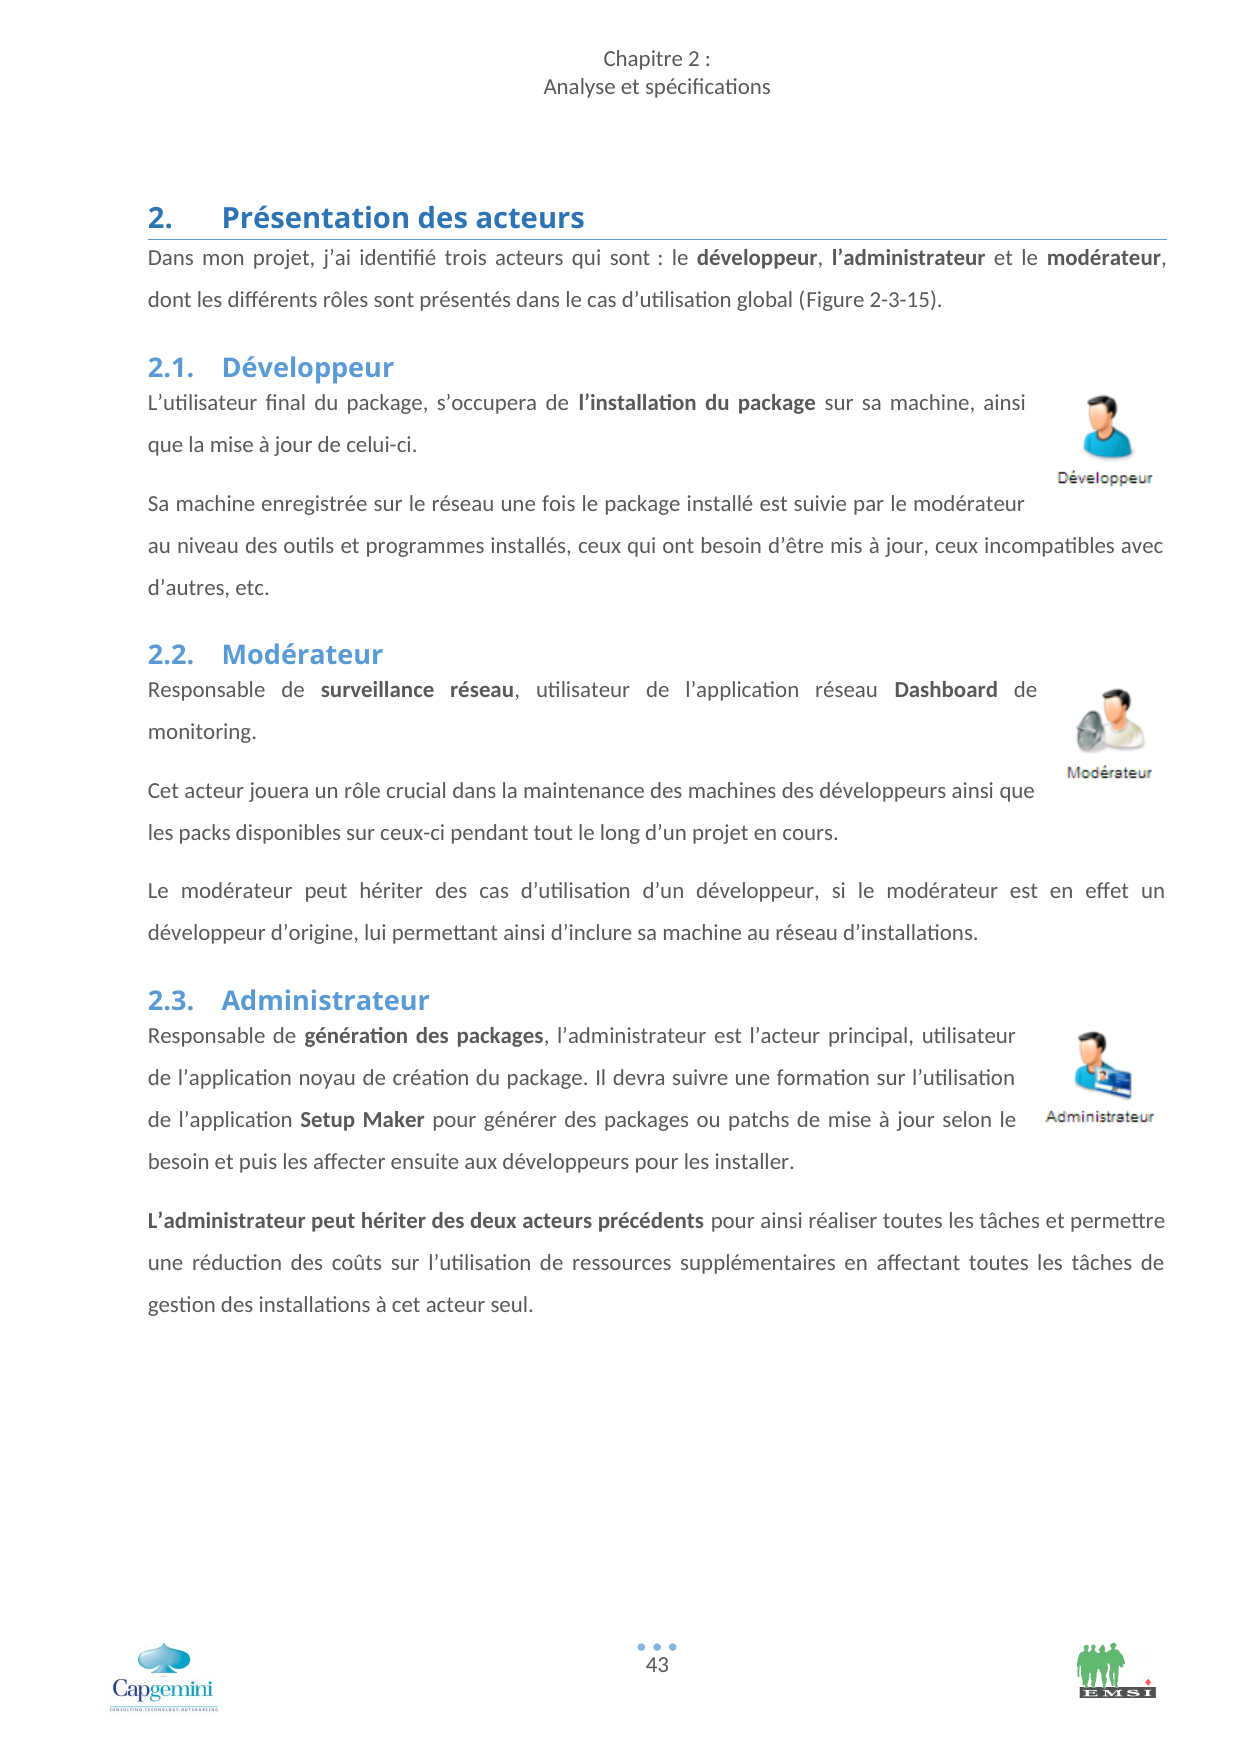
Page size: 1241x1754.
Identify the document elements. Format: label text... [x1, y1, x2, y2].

text Responsable de surveillance réseau, utilisateur de l’application réseau Dashboard de monitoring. [148, 675, 1167, 745]
subtitle Développeur [148, 348, 1167, 385]
text Le modérateur peut hériter des cas d’utilisation d’un développeur, si le modérateur est en effet un développeur d’origine, lui permettant ainsi d’inclure sa machine au réseau d’installations. [148, 877, 1167, 947]
picture [102, 1640, 225, 1716]
subtitle Modérateur [148, 636, 1167, 672]
picture [1056, 676, 1169, 794]
text L’utilisateur final du package, s’occupera de l’installation du package sur sa machine, ainsi que la mise à jour de celui-ci. [148, 388, 1167, 458]
text Cet acteur jouera un rôle crucial dans la maintenance des machines des développeurs ainsi que les packs disponibles sur ceux-ci pendant tout le long d’un projet en cours. [148, 776, 1167, 846]
picture [1045, 389, 1168, 496]
text Responsable de génération des packages, l’administrateur est l’acteur principal, utilisateur de l’application noyau de création du package. Il devra suivre une formation sur l’utilisation de l’application Setup Maker pour générer des packages ou patchs de mise à jour selon le besoin et puis les affecter ensuite aux développeurs pour les installer. [148, 1021, 1167, 1175]
picture [1036, 1023, 1168, 1138]
text Sa machine enregistrée sur le réseau une fois le package installé est suivie par le modérateur au niveau des outils et programmes installés, ceux qui ont besoin d’être mis à jour, ceux incompatibles avec d’autres, etc. [148, 489, 1167, 601]
subtitle Présentation des acteurs [148, 198, 1167, 239]
text L’administrateur peut hériter des deux acteurs précédents pour ainsi réaliser toutes les tâches et permettre une réduction des coûts sur l’utilisation de ressources supplémentaires en affectant toutes les tâches de gestion des installations à cet acteur seul. [148, 1206, 1167, 1318]
subtitle Administrateur [148, 981, 1167, 1018]
